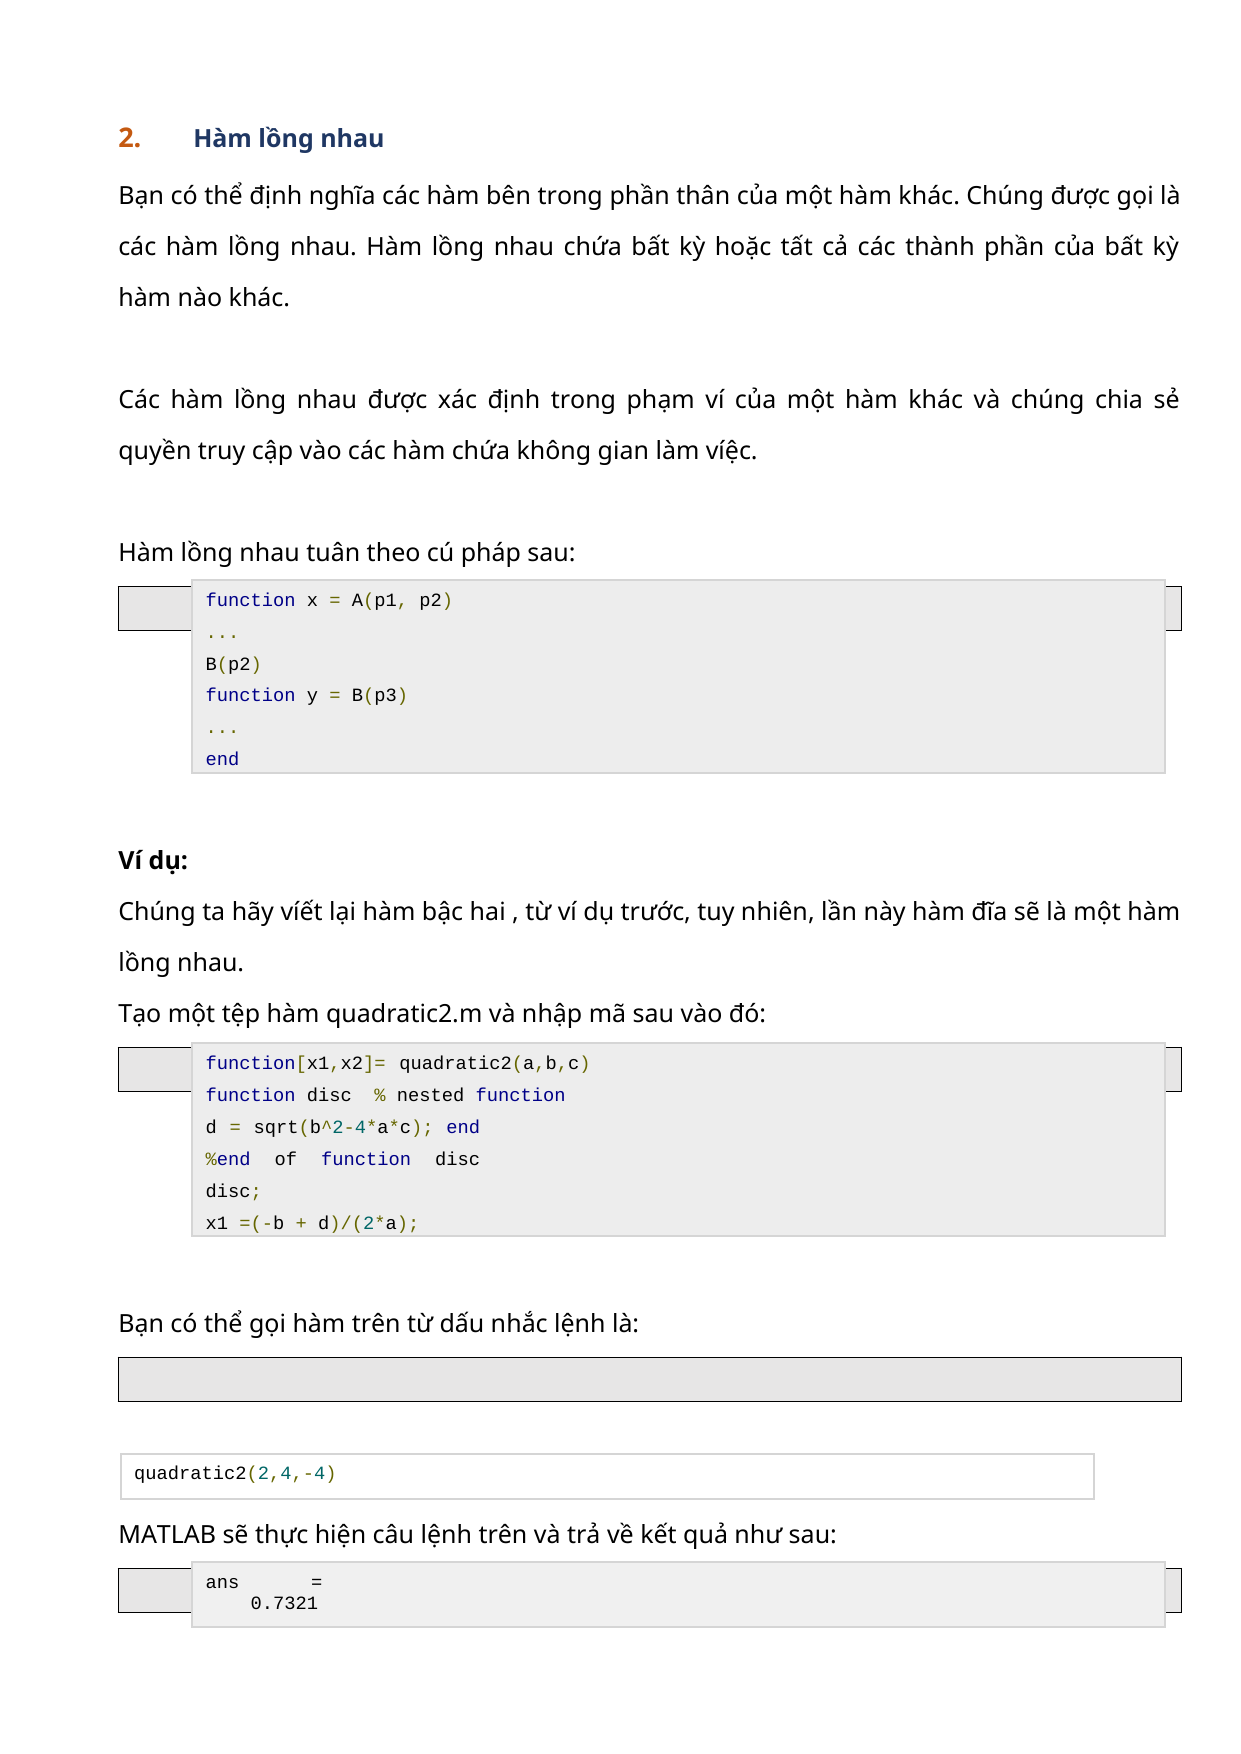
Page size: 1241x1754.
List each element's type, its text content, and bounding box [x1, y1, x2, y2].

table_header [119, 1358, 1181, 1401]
text Ví dụ: [118, 843, 1181, 877]
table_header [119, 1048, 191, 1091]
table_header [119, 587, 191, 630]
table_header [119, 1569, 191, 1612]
text Bạn có thể định nghĩa các hàm bên trong phần thân của một hàm khác. Chúng được gọi là các hàm lồng nhau. Hàm lồng nhau chứa bất kỳ hoặc tất cả các thành phần của bất kỳ hàm nào khác. [118, 178, 1181, 314]
subtitle Hàm lồng nhau [118, 118, 1181, 155]
text Hàm lồng nhau tuân theo cú pháp sau: [118, 535, 1181, 569]
text Các hàm lồng nhau được xác định trong phạm ví của một hàm khác và chúng chia sẻ quyền truy cập vào các hàm chứa không gian làm víệc. [118, 382, 1181, 467]
text Tạo một tệp hàm quadratic2.m và nhập mã sau vào đó: [118, 996, 1181, 1030]
text Bạn có thể gọi hàm trên từ dấu nhắc lệnh là: [118, 1306, 1181, 1340]
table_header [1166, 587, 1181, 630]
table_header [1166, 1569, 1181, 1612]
text Chúng ta hãy víết lại hàm bậc hai , từ ví dụ trước, tuy nhiên, lần này hàm đĩa sẽ là một hàm lồng nhau. [118, 894, 1181, 979]
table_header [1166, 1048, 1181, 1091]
text MATLAB sẽ thực hiện câu lệnh trên và trả về kết quả như sau: [118, 1517, 1181, 1551]
